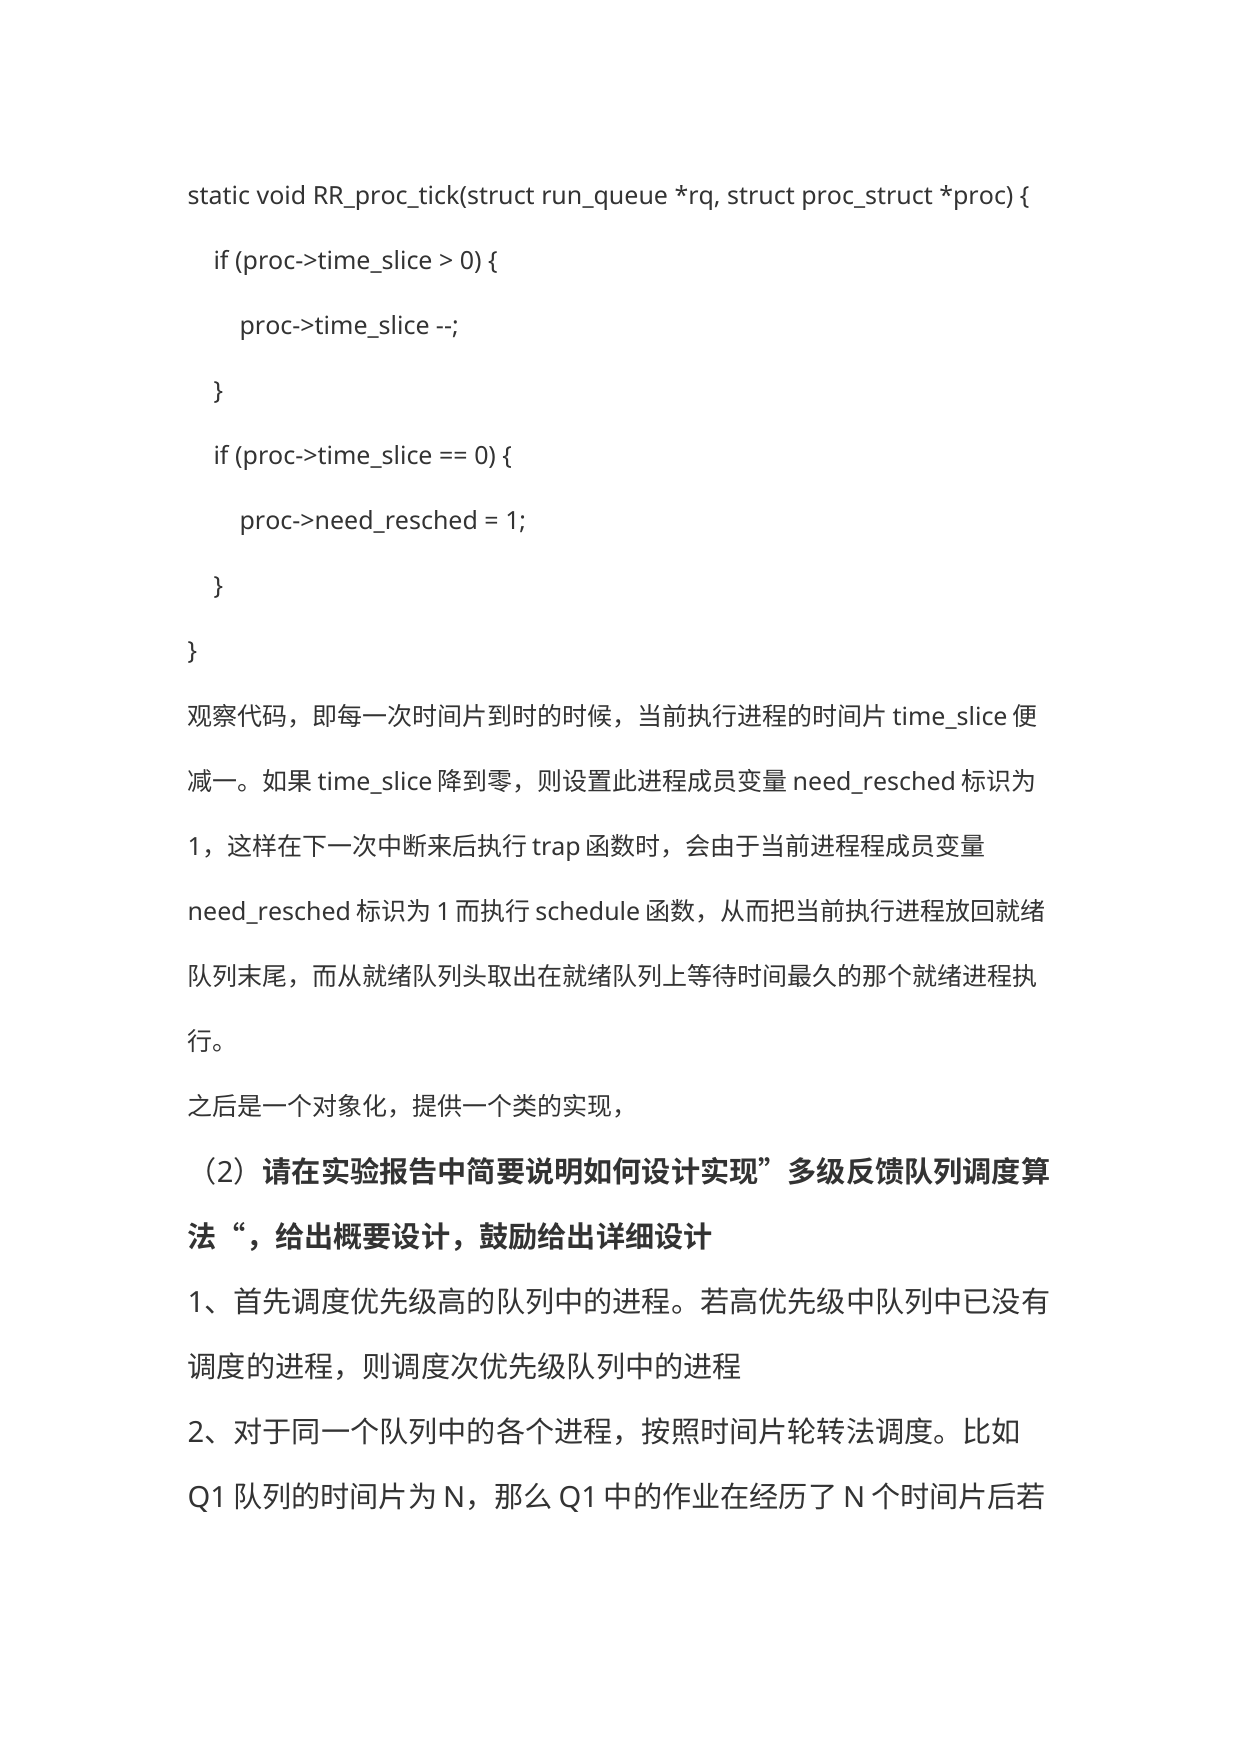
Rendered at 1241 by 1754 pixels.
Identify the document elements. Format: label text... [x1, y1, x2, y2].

list } [187, 357, 1053, 422]
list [187, 1397, 1053, 1527]
list 之后是一个对象化，提供一个类的实现， [187, 1072, 1053, 1137]
list 观察代码，即每一次时间片到时的时候，当前执行进程的时间片time_slice便减一。如果time_slice降到零，则设置此进程成员变量need_resched标识为1，这样在下一次中断来后执行trap函数时，会由于当前进程程成员变量need_resched标识为1而执行schedule函数，从而把当前执行进程放回就绪队列末尾，而从就绪队列头取出在就绪队列上等待时间最久的那个就绪进程执行。 [187, 682, 1053, 1072]
list } [187, 617, 1053, 682]
list } [187, 552, 1053, 617]
list 1、首先调度优先级高的队列中的进程。若高优先级中队列中已没有调度的进程，则调度次优先级队列中的进程 [187, 1267, 1053, 1397]
list static void RR_proc_tick(struct run_queue *rq, struct proc_struct *proc) { [187, 162, 1053, 227]
list proc->need_resched = 1; [187, 487, 1053, 552]
list proc->time_slice --; [187, 292, 1053, 357]
list if (proc->time_slice > 0) { [187, 227, 1053, 292]
list 请在实验报告中简要说明如何设计实现”多级反馈队列调度算法“，给出概要设计，鼓励给出详细设计 [187, 1137, 1053, 1267]
list if (proc->time_slice == 0) { [187, 422, 1053, 487]
